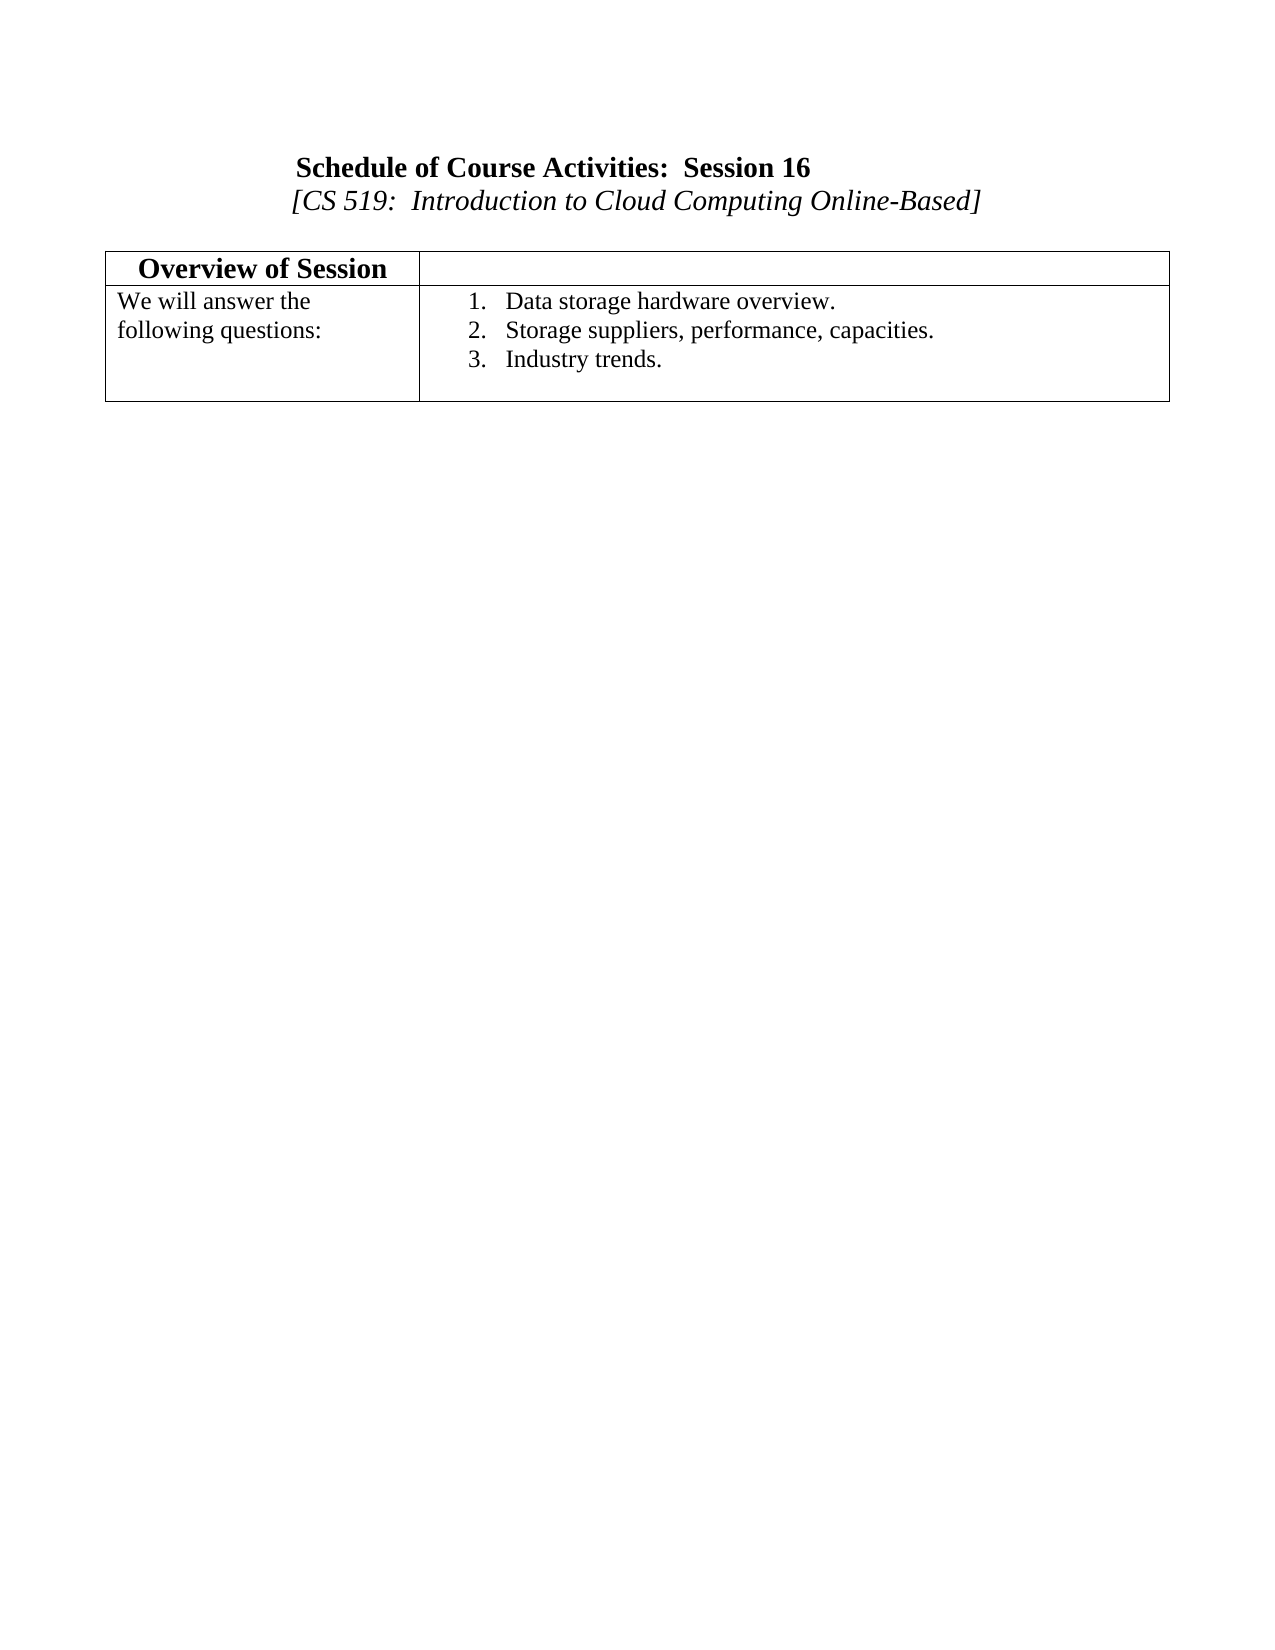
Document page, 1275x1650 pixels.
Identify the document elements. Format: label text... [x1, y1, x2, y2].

table_cell Data storage hardware overview. Storage suppliers, performance, capacities. Industry trends. [420, 286, 1169, 401]
table_header [420, 252, 1169, 285]
subtitle [CS 519: Introduction to Cloud Computing Online-Based] [105, 183, 1170, 217]
table_header Overview of Session [106, 252, 419, 285]
table_cell We will answer the following questions: [106, 286, 419, 401]
subtitle Schedule of Course Activities: Session 16 [105, 150, 1001, 183]
